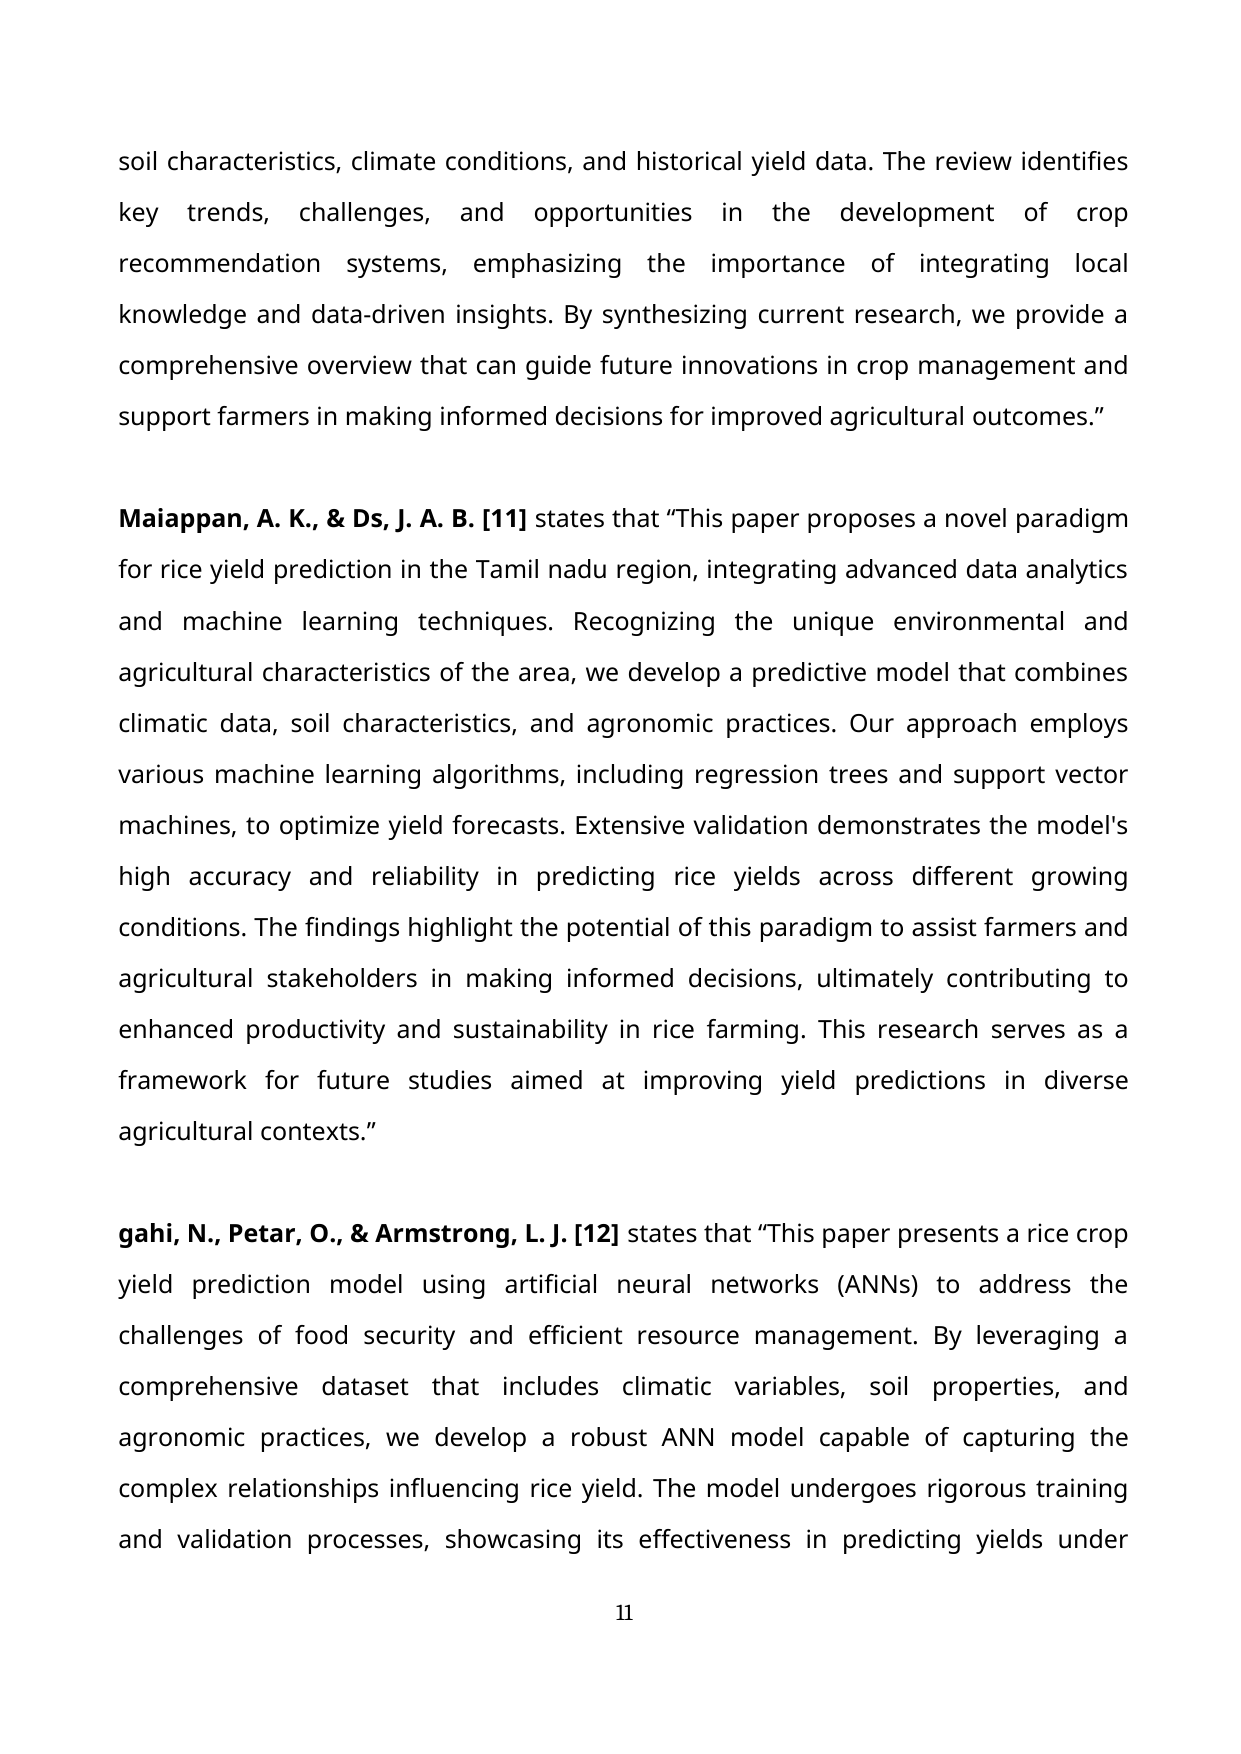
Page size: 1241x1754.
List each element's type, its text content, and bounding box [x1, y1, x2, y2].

text Maiappan, A. K., & Ds, J. A. B. [11] states that “This paper proposes a novel paradigm for rice yield prediction in the Tamil nadu region, integrating advanced data analytics and machine learning techniques. Recognizing the unique environmental and agricultural characteristics of the area, we develop a predictive model that combines climatic data, soil characteristics, and agronomic practices. Our approach employs various machine learning algorithms, including regression trees and support vector machines, to optimize yield forecasts. Extensive validation demonstrates the model's high accuracy and reliability in predicting rice yields across different growing conditions. The findings highlight the potential of this paradigm to assist farmers and agricultural stakeholders in making informed decisions, ultimately contributing to enhanced productivity and sustainability in rice farming. This research serves as a framework for future studies aimed at improving yield predictions in diverse agricultural contexts.” [118, 501, 1130, 1148]
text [118, 1216, 1130, 1556]
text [118, 144, 1130, 433]
